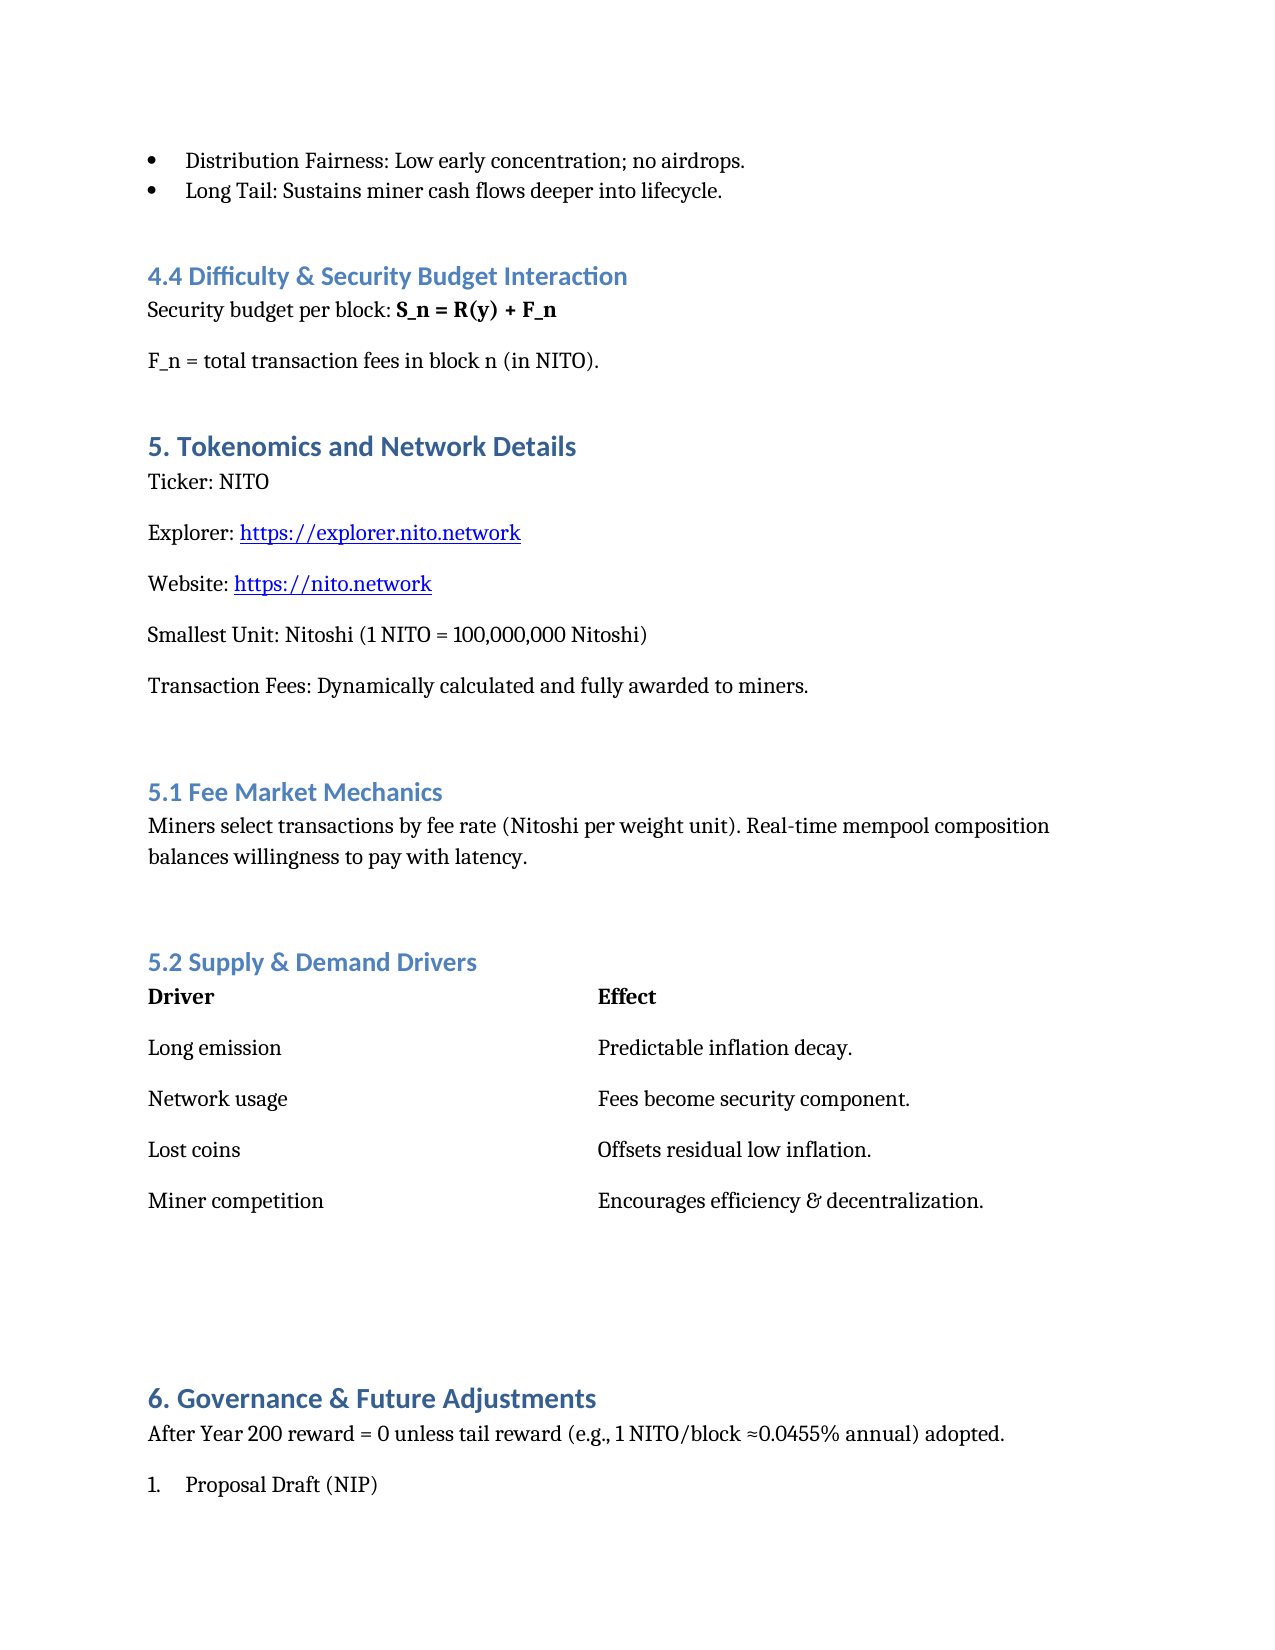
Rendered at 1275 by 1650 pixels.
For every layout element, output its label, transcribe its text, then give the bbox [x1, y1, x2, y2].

text Miners select transactions by fee rate (Nitoshi per weight unit). Real-time mempool composition balances willingness to pay with latency. [148, 813, 1127, 870]
table_cell Miner competition [136, 1188, 586, 1239]
table_cell Network usage [136, 1086, 586, 1137]
table_header Effect [586, 984, 1036, 1034]
table_cell Encourages efficiency & decentralization. [586, 1188, 1036, 1239]
text Transaction Fees: Dynamically calculated and fully awarded to miners. [148, 673, 1127, 700]
table_cell Predictable inflation decay. [586, 1035, 1036, 1086]
table_cell Offsets residual low inflation. [586, 1137, 1036, 1188]
text F_n = total transaction fees in block n (in NITO). [148, 348, 1127, 374]
subtitle 5.1 Fee Market Mechanics [148, 775, 1127, 808]
text Smallest Unit: Nitoshi (1 NITO = 100,000,000 Nitoshi) [148, 622, 1127, 649]
subtitle 5.2 Supply & Demand Drivers [148, 946, 1127, 979]
table_cell Long emission [136, 1035, 586, 1086]
table_cell Fees become security component. [586, 1086, 1036, 1137]
table_cell Lost coins [136, 1137, 586, 1188]
list Long Tail: Sustains miner cash flows deeper into lifecycle. [148, 178, 1127, 204]
subtitle 5. Tokenomics and Network Details [148, 428, 1127, 464]
table_header Driver [136, 984, 586, 1034]
list Distribution Fairness: Low early concentration; no airdrops. [148, 148, 1127, 174]
text Website: https://nito.network [148, 571, 1127, 598]
text Ticker: NITO [148, 469, 1127, 496]
list Proposal Draft (NIP) [148, 1472, 1127, 1498]
text Explorer: https://explorer.nito.network [148, 520, 1127, 547]
subtitle 6. Governance & Future Adjustments [148, 1380, 1127, 1415]
subtitle 4.4 Difficulty & Security Budget Interaction [148, 259, 1127, 292]
text After Year 200 reward = 0 unless tail reward (e.g., 1 NITO/block ≈0.0455% annual) adopted. [148, 1421, 1127, 1447]
text Security budget per block: S_n = R(y) + F_n [148, 297, 1127, 323]
